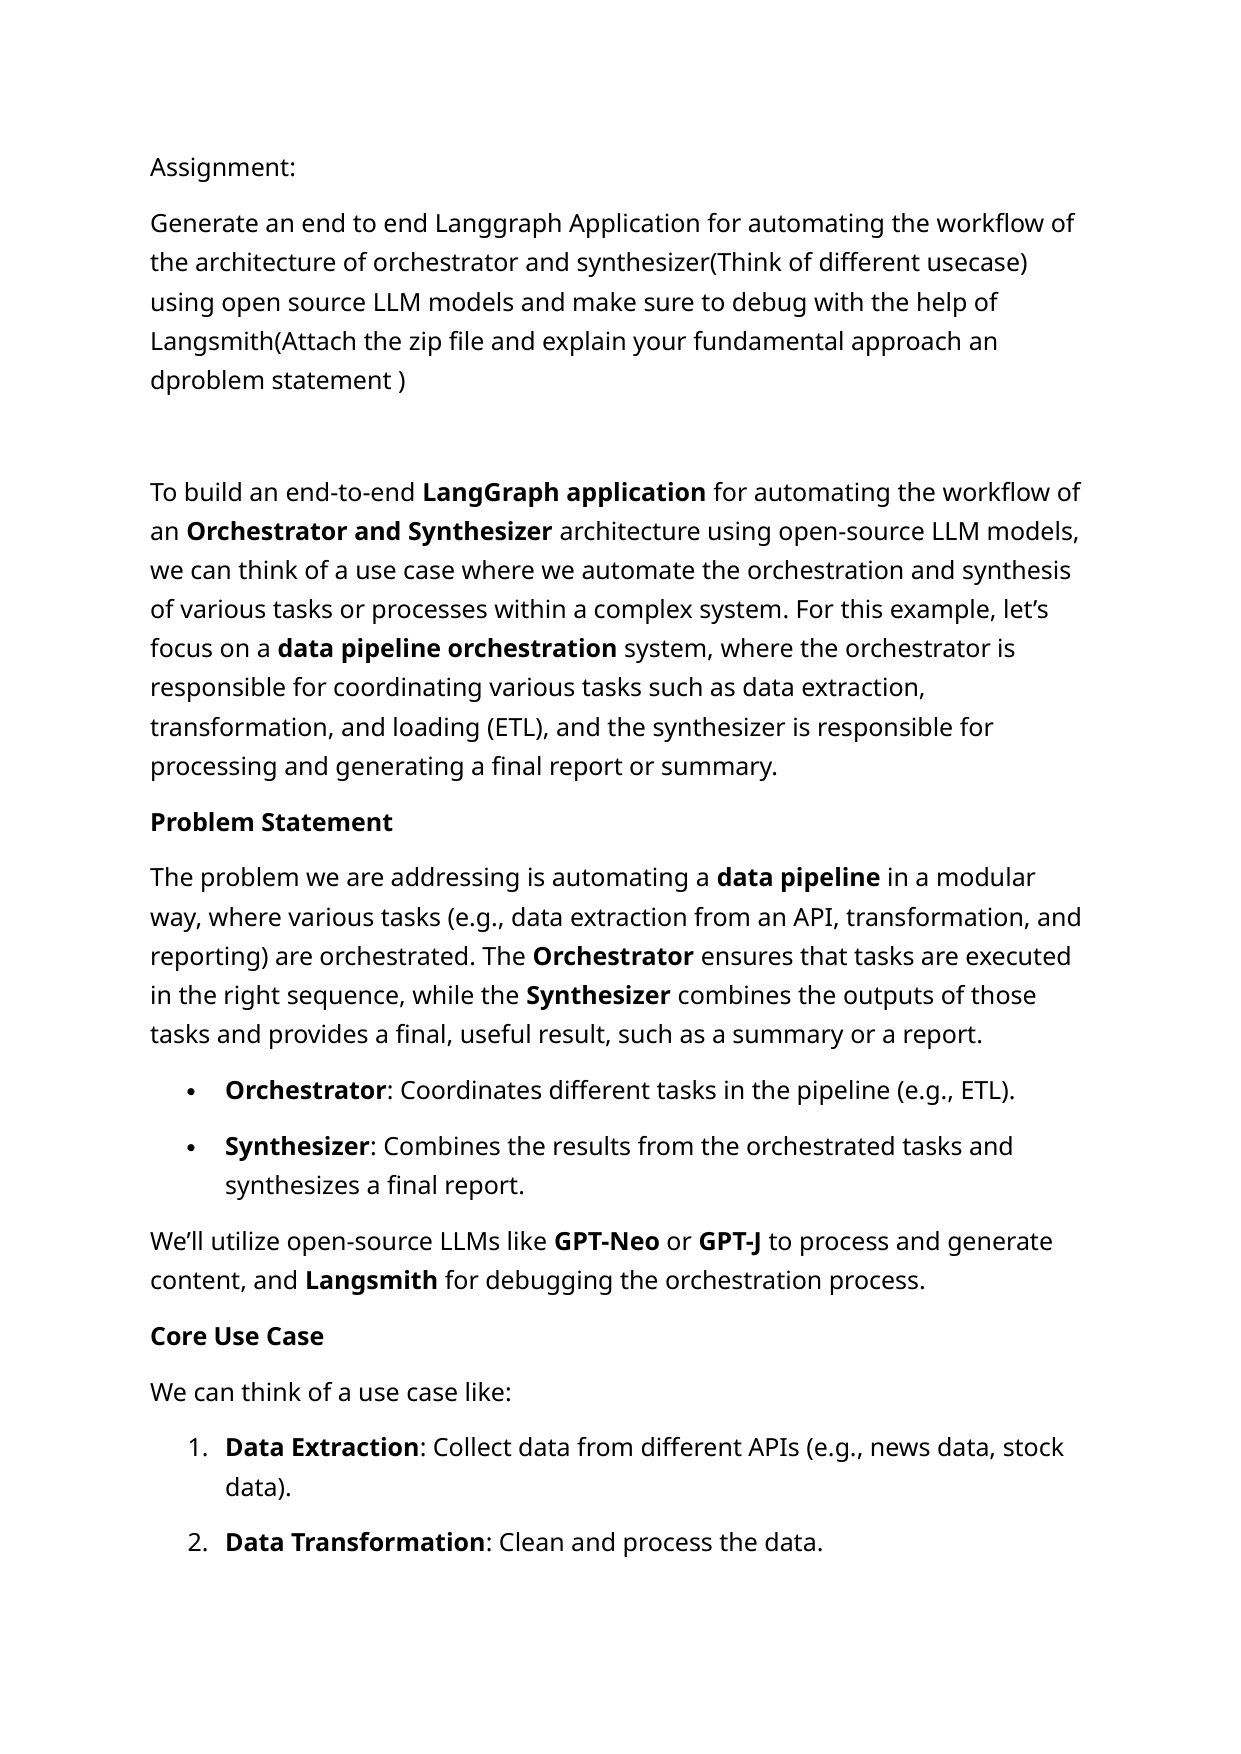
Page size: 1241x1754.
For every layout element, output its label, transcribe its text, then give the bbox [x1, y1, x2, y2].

text We’ll utilize open-source LLMs like GPT-Neo or GPT-J to process and generate content, and Langsmith for debugging the orchestration process. [150, 1223, 1090, 1297]
text Core Use Case [150, 1318, 1090, 1352]
text Generate an end to end Langgraph Application for automating the workflow of the architecture of orchestrator and synthesizer(Think of different usecase) using open source LLM models and make sure to debug with the help of Langsmith(Attach the zip file and explain your fundamental approach an dproblem statement ) [150, 206, 1090, 397]
text Assignment: [150, 150, 1090, 184]
list Data Transformation: Clean and process the data. [187, 1525, 1090, 1559]
text To build an end-to-end LangGraph application for automating the workflow of an Orchestrator and Synthesizer architecture using open-source LLM models, we can think of a use case where we automate the orchestration and synthesis of various tasks or processes within a complex system. For this example, let’s focus on a data pipeline orchestration system, where the orchestrator is responsible for coordinating various tasks such as data extraction, transformation, and loading (ETL), and the synthesizer is responsible for processing and generating a final report or summary. [150, 474, 1090, 782]
text The problem we are addressing is automating a data pipeline in a modular way, where various tasks (e.g., data extraction from an API, transformation, and reporting) are orchestrated. The Orchestrator ensures that tasks are executed in the right sequence, while the Synthesizer combines the outputs of those tasks and provides a final, useful result, such as a summary or a report. [150, 860, 1090, 1051]
list Data Extraction: Collect data from different APIs (e.g., news data, stock data). [187, 1430, 1090, 1503]
list Orchestrator: Coordinates different tasks in the pipeline (e.g., ETL). [187, 1072, 1090, 1107]
text Problem Statement [150, 804, 1090, 838]
list Synthesizer: Combines the results from the orchestrated tasks and synthesizes a final report. [187, 1128, 1090, 1202]
text We can think of a use case like: [150, 1374, 1090, 1408]
